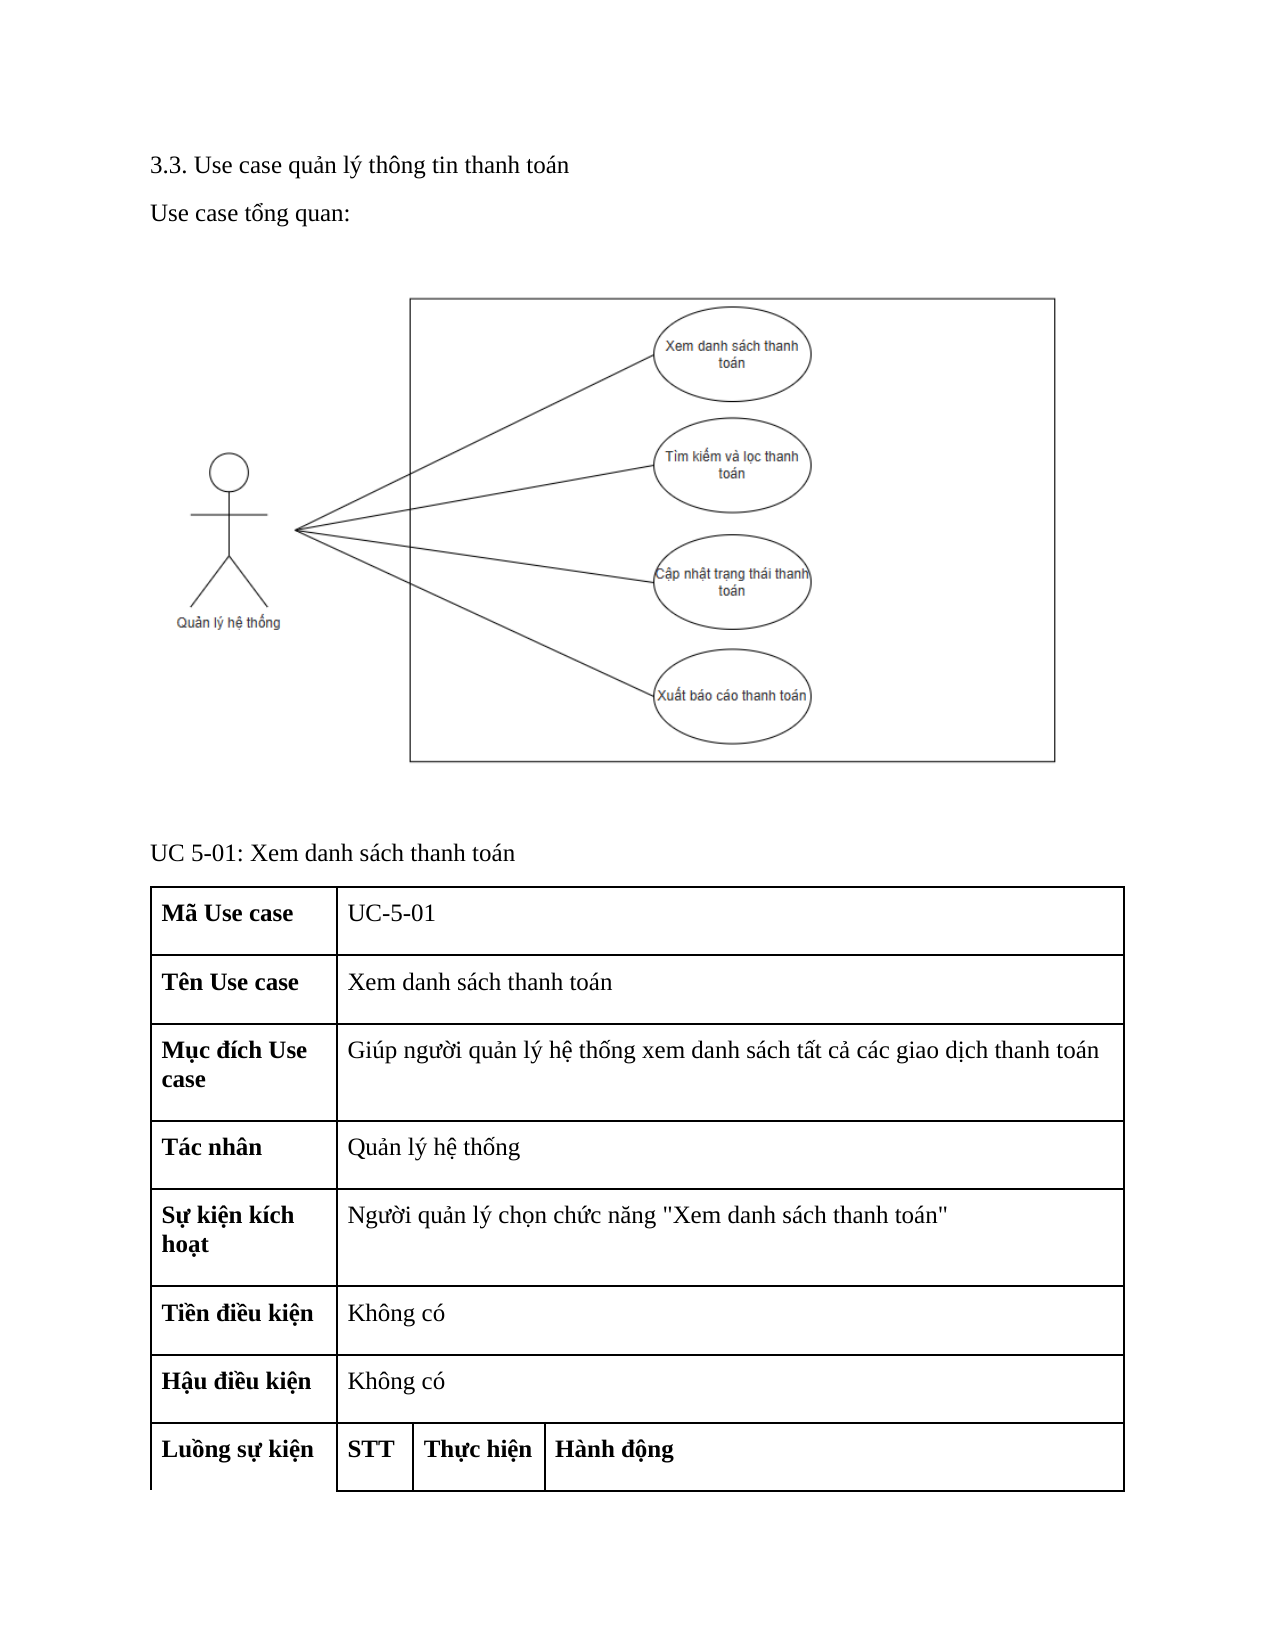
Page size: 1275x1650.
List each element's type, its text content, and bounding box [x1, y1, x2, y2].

table_header UC-5-01 [338, 888, 1123, 954]
table_cell Giúp người quản lý hệ thống xem danh sách tất cả các giao dịch thanh toán [338, 1025, 1123, 1120]
text 3.3. Use case quản lý thông tin thanh toán [150, 150, 1125, 179]
text UC 5-01: Xem danh sách thanh toán [150, 838, 1125, 867]
table_cell Hành động [546, 1424, 1123, 1490]
table_cell STT [338, 1424, 412, 1490]
table_cell Quản lý hệ thống [338, 1122, 1123, 1188]
table_cell Tiền điều kiện [152, 1287, 336, 1353]
table_cell Không có [338, 1287, 1123, 1353]
table_cell Tác nhân [152, 1122, 336, 1188]
table_cell Sự kiện kích hoạt [152, 1190, 336, 1285]
text Use case tổng quan: [150, 198, 1125, 226]
table_header Mã Use case [152, 888, 336, 954]
table_cell Mục đích Use case [152, 1025, 336, 1120]
picture [150, 245, 1125, 819]
table_cell Xem danh sách thanh toán [338, 956, 1123, 1023]
table_cell Hậu điều kiện [152, 1356, 336, 1422]
table_cell Thực hiện bởi [414, 1424, 544, 1490]
table_cell Người quản lý chọn chức năng "Xem danh sách thanh toán" [338, 1190, 1123, 1285]
table_cell Tên Use case [152, 956, 336, 1023]
table_cell Không có [338, 1356, 1123, 1422]
table_cell Luồng sự kiện chính [152, 1424, 336, 1490]
